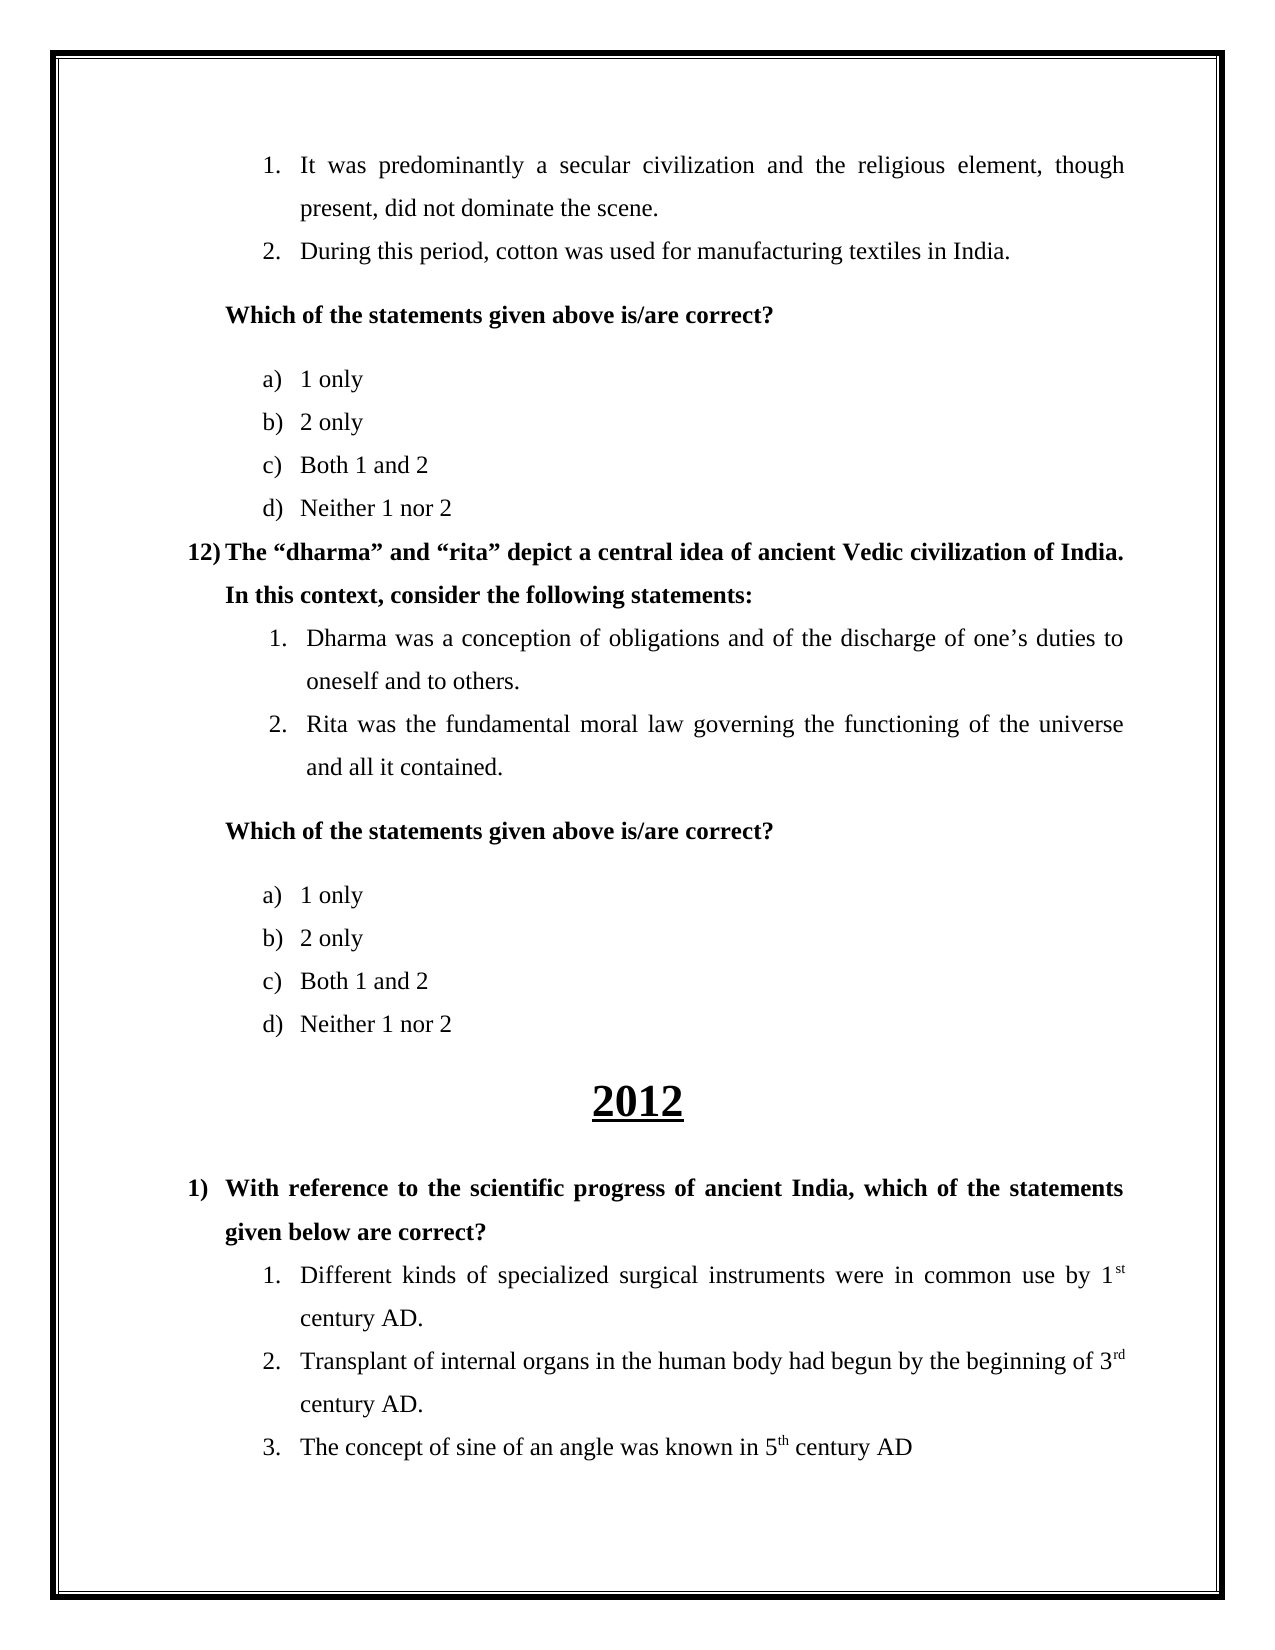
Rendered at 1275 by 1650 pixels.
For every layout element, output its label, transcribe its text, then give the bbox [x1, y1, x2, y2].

list Both 1 and 2 [262, 966, 1125, 995]
list Neither 1 nor 2 [262, 1009, 1125, 1038]
list 1 only [262, 364, 1125, 393]
list Neither 1 nor 2 [262, 493, 1125, 522]
list With reference to the scientific progress of ancient India, which of the statements given below are correct? [187, 1173, 1125, 1245]
list Dharma was a conception of obligations and of the discharge of one’s duties to oneself and to others. [269, 623, 1125, 695]
text Which of the statements given above is/are correct? [225, 816, 1125, 845]
text Which of the statements given above is/are correct? [225, 300, 1125, 329]
list 2 only [262, 923, 1125, 952]
list It was predominantly a secular civilization and the religious element, though present, did not dominate the scene. [262, 150, 1125, 222]
list Different kinds of specialized surgical instruments were in common use by 1st century AD. [262, 1260, 1125, 1332]
list The “dharma” and “rita” depict a central idea of ancient Vedic civilization of India. In this context, consider the following statements: [187, 537, 1125, 608]
list 1 only [262, 880, 1125, 909]
text 2012 [150, 1073, 1125, 1126]
list Transplant of internal organs in the human body had begun by the beginning of 3rd century AD. [262, 1346, 1125, 1418]
list During this period, cotton was used for manufacturing textiles in India. [262, 236, 1125, 265]
list Both 1 and 2 [262, 450, 1125, 479]
list 2 only [262, 407, 1125, 436]
list Rita was the fundamental moral law governing the functioning of the universe and all it contained. [269, 709, 1125, 781]
list The concept of sine of an angle was known in 5th century AD [262, 1432, 1125, 1461]
